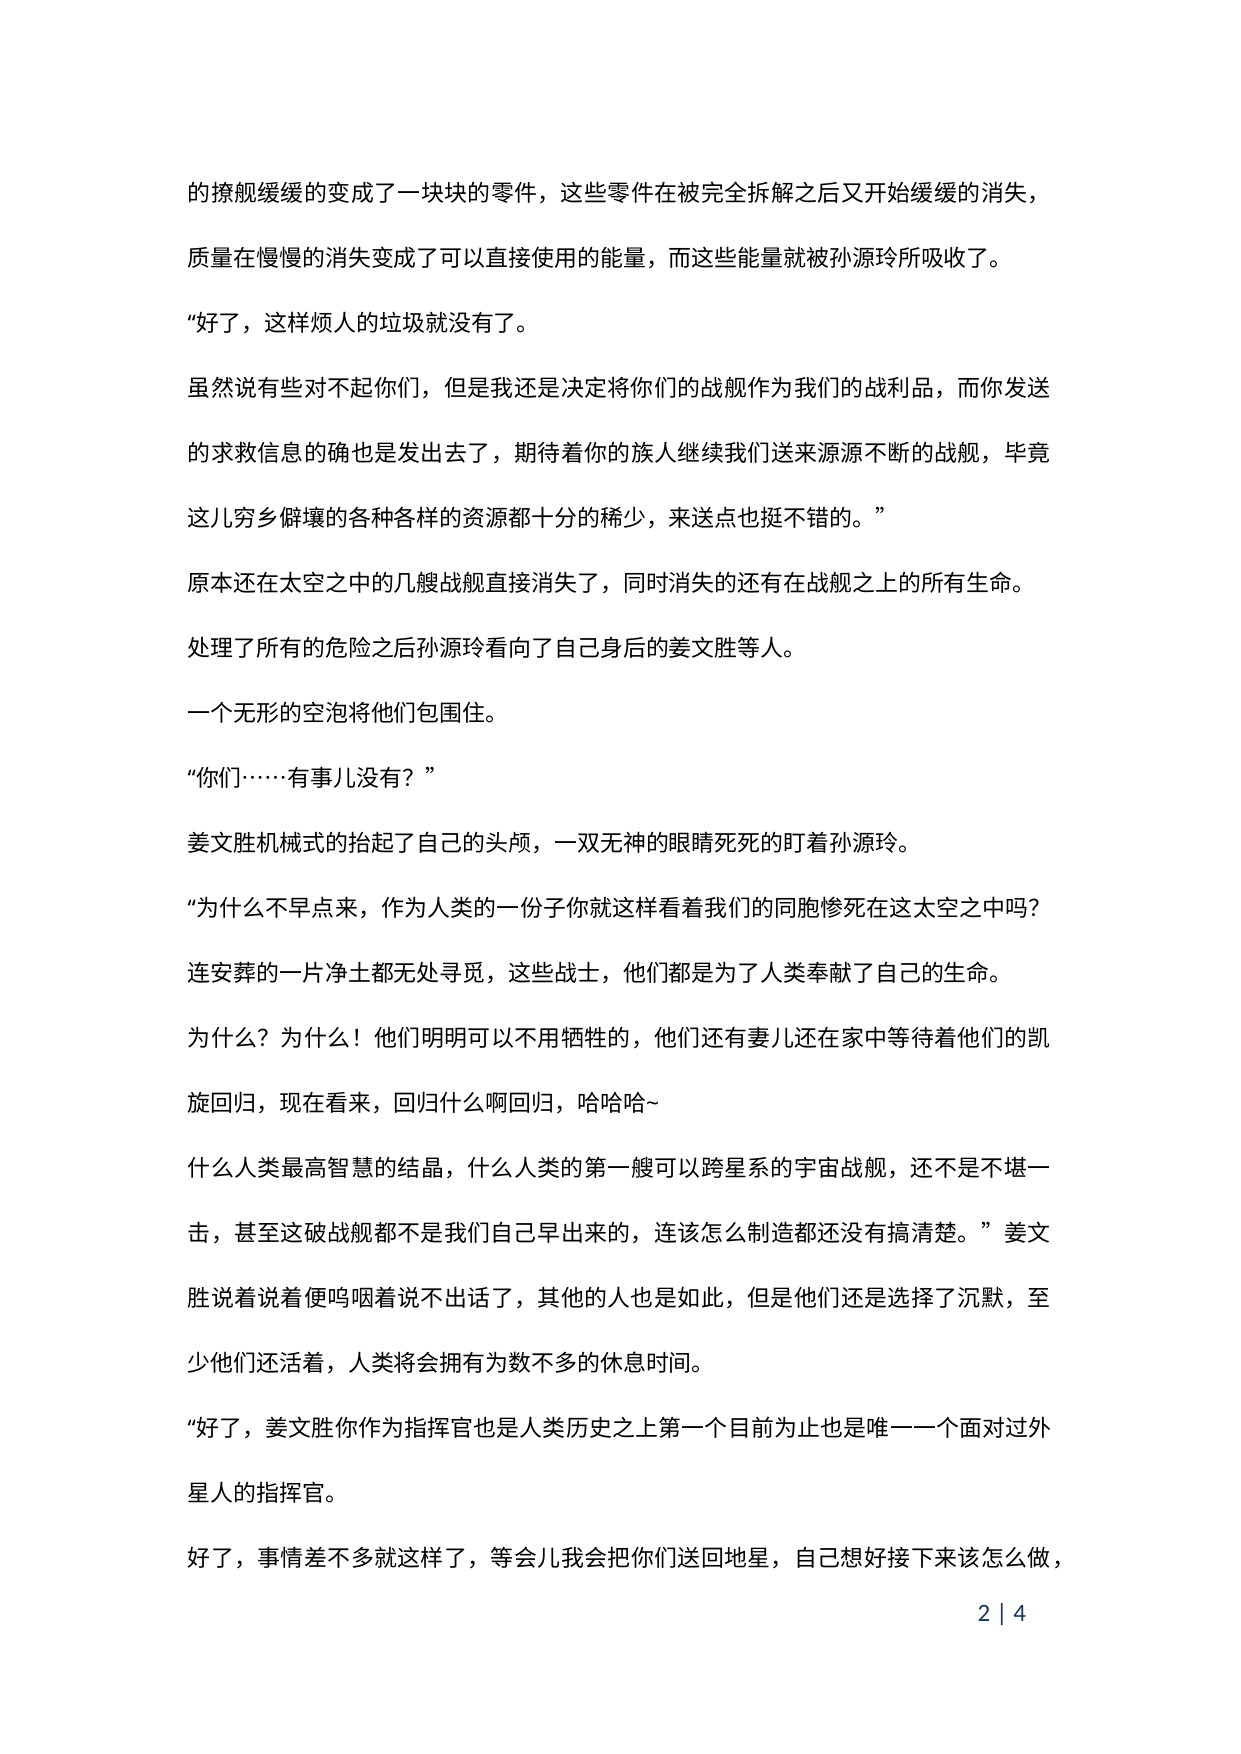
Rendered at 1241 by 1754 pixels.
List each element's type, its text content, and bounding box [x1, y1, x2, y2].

text 处理了所有的危险之后孙源玲看向了自己身后的姜文胜等人。 [187, 613, 1053, 678]
text “好了，姜文胜你作为指挥官也是人类历史之上第一个目前为止也是唯一一个面对过外星人的指挥官。 [187, 1393, 1053, 1523]
text “为什么不早点来，作为人类的一份子你就这样看着我们的同胞惨死在这太空之中吗？连安葬的一片净土都无处寻觅，这些战士，他们都是为了人类奉献了自己的生命。 [187, 873, 1053, 1003]
text 虽然说有些对不起你们，但是我还是决定将你们的战舰作为我们的战利品，而你发送的求救信息的确也是发出去了，期待着你的族人继续我们送来源源不断的战舰，毕竟这儿穷乡僻壤的各种各样的资源都十分的稀少，来送点也挺不错的。” [187, 353, 1053, 548]
text “好了，这样烦人的垃圾就没有了。 [187, 288, 1053, 353]
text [187, 1523, 1053, 1588]
text 原本还在太空之中的几艘战舰直接消失了，同时消失的还有在战舰之上的所有生命。 [187, 548, 1053, 613]
text 一个无形的空泡将他们包围住。 [187, 678, 1053, 743]
text 为什么？为什么！他们明明可以不用牺牲的，他们还有妻儿还在家中等待着他们的凯旋回归，现在看来，回归什么啊回归，哈哈哈~ [187, 1003, 1053, 1133]
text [187, 158, 1053, 288]
text “你们……有事儿没有？” [187, 743, 1053, 808]
text 姜文胜机械式的抬起了自己的头颅，一双无神的眼睛死死的盯着孙源玲。 [187, 808, 1053, 873]
text 什么人类最高智慧的结晶，什么人类的第一艘可以跨星系的宇宙战舰，还不是不堪一击，甚至这破战舰都不是我们自己早出来的，连该怎么制造都还没有搞清楚。”姜文胜说着说着便呜咽着说不出话了，其他的人也是如此，但是他们还是选择了沉默，至少他们还活着，人类将会拥有为数不多的休息时间。 [187, 1133, 1053, 1393]
